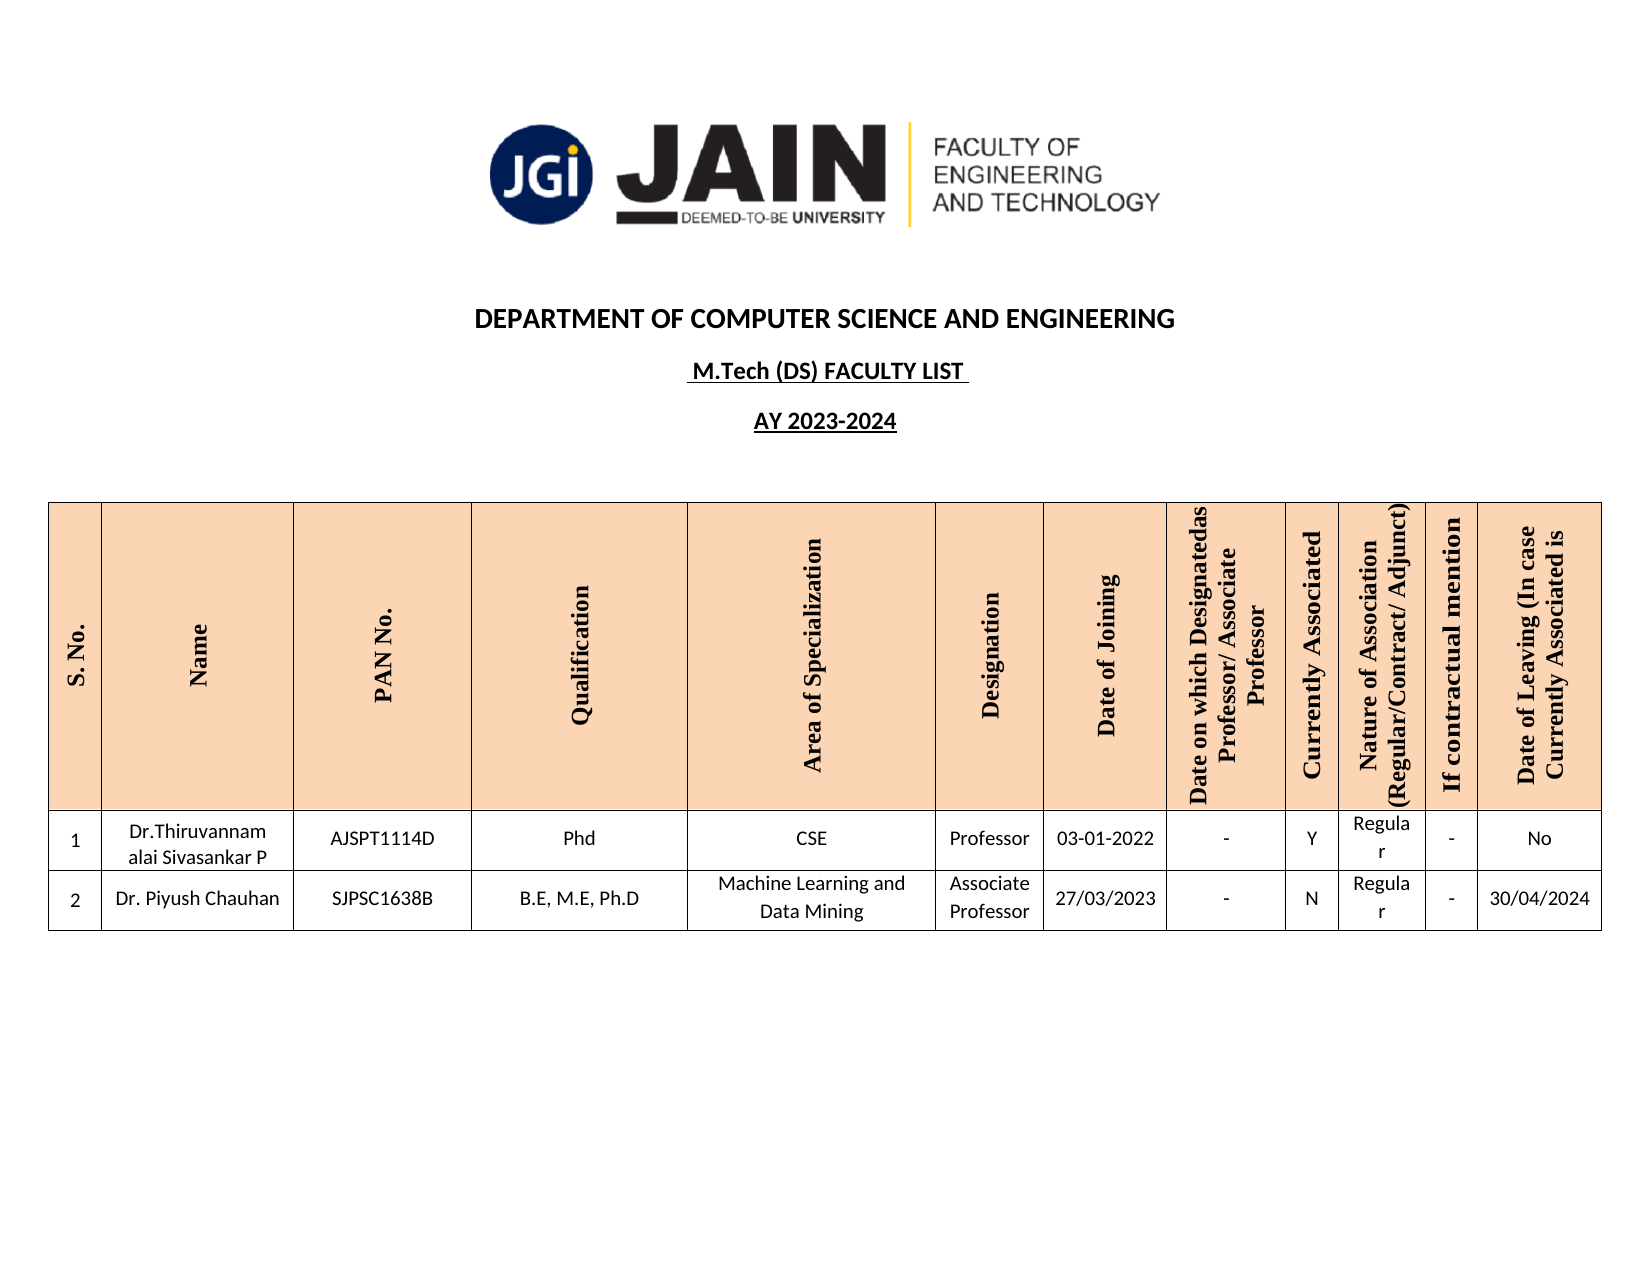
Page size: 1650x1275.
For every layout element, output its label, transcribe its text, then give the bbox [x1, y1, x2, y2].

table_cell 1 [49, 811, 101, 869]
table_header Qualification [472, 503, 687, 809]
table_cell Y [1286, 811, 1338, 869]
text DEPARTMENT OF COMPUTER SCIENCE AND ENGINEERING [75, 301, 1575, 336]
table_header Date of Joining [1044, 503, 1166, 809]
table_cell 30/04/2024 [1478, 871, 1601, 929]
table_cell 2 [49, 871, 101, 929]
table_cell Associate Professor [936, 871, 1043, 929]
table_cell N [1286, 871, 1338, 929]
table_cell Regular [1339, 871, 1425, 929]
table_header Area of Specialization [688, 503, 935, 809]
table_cell AJSPT1114D [294, 811, 471, 869]
table_cell No [1478, 811, 1601, 869]
table_header Nature of Association (Regular/Contract/ Adjunct) [1339, 503, 1425, 809]
table_cell 03-01-2022 [1044, 811, 1166, 869]
table_cell - [1426, 871, 1477, 929]
table_cell CSE [688, 811, 935, 869]
table_header S. No. [49, 503, 101, 809]
table_cell Machine Learning and Data Mining [688, 871, 935, 929]
text M.Tech (DS) FACULTY LIST [75, 356, 1575, 386]
table_header If contractual mention Fulltime or Part Time [1426, 503, 1477, 809]
picture [489, 121, 1161, 227]
text AY 2023-2024 [75, 405, 1575, 436]
table_cell 27/03/2023 [1044, 871, 1166, 929]
table_cell Professor [936, 811, 1043, 869]
table_header Designation [936, 503, 1043, 809]
table_cell - [1167, 871, 1285, 929]
table_cell Regular [1339, 811, 1425, 869]
table_header Currently Associated (Y/N) [1286, 503, 1338, 809]
table_cell B.E, M.E, Ph.D [472, 871, 687, 929]
table_header Name [102, 503, 293, 809]
table_cell SJPSC1638B [294, 871, 471, 929]
table_cell Dr.Thiruvannam alai Sivasankar P [102, 811, 293, 869]
table_header PAN No. [294, 503, 471, 809]
table_cell Dr. Piyush Chauhan [102, 871, 293, 929]
table_cell - [1167, 811, 1285, 869]
table_cell - [1426, 811, 1477, 869]
table_header Date of Leaving (In case Currently Associated is [1478, 503, 1601, 809]
table_cell Phd [472, 811, 687, 869]
table_header Date on which Designatedas Professor/ Associate Professor [1167, 503, 1285, 809]
